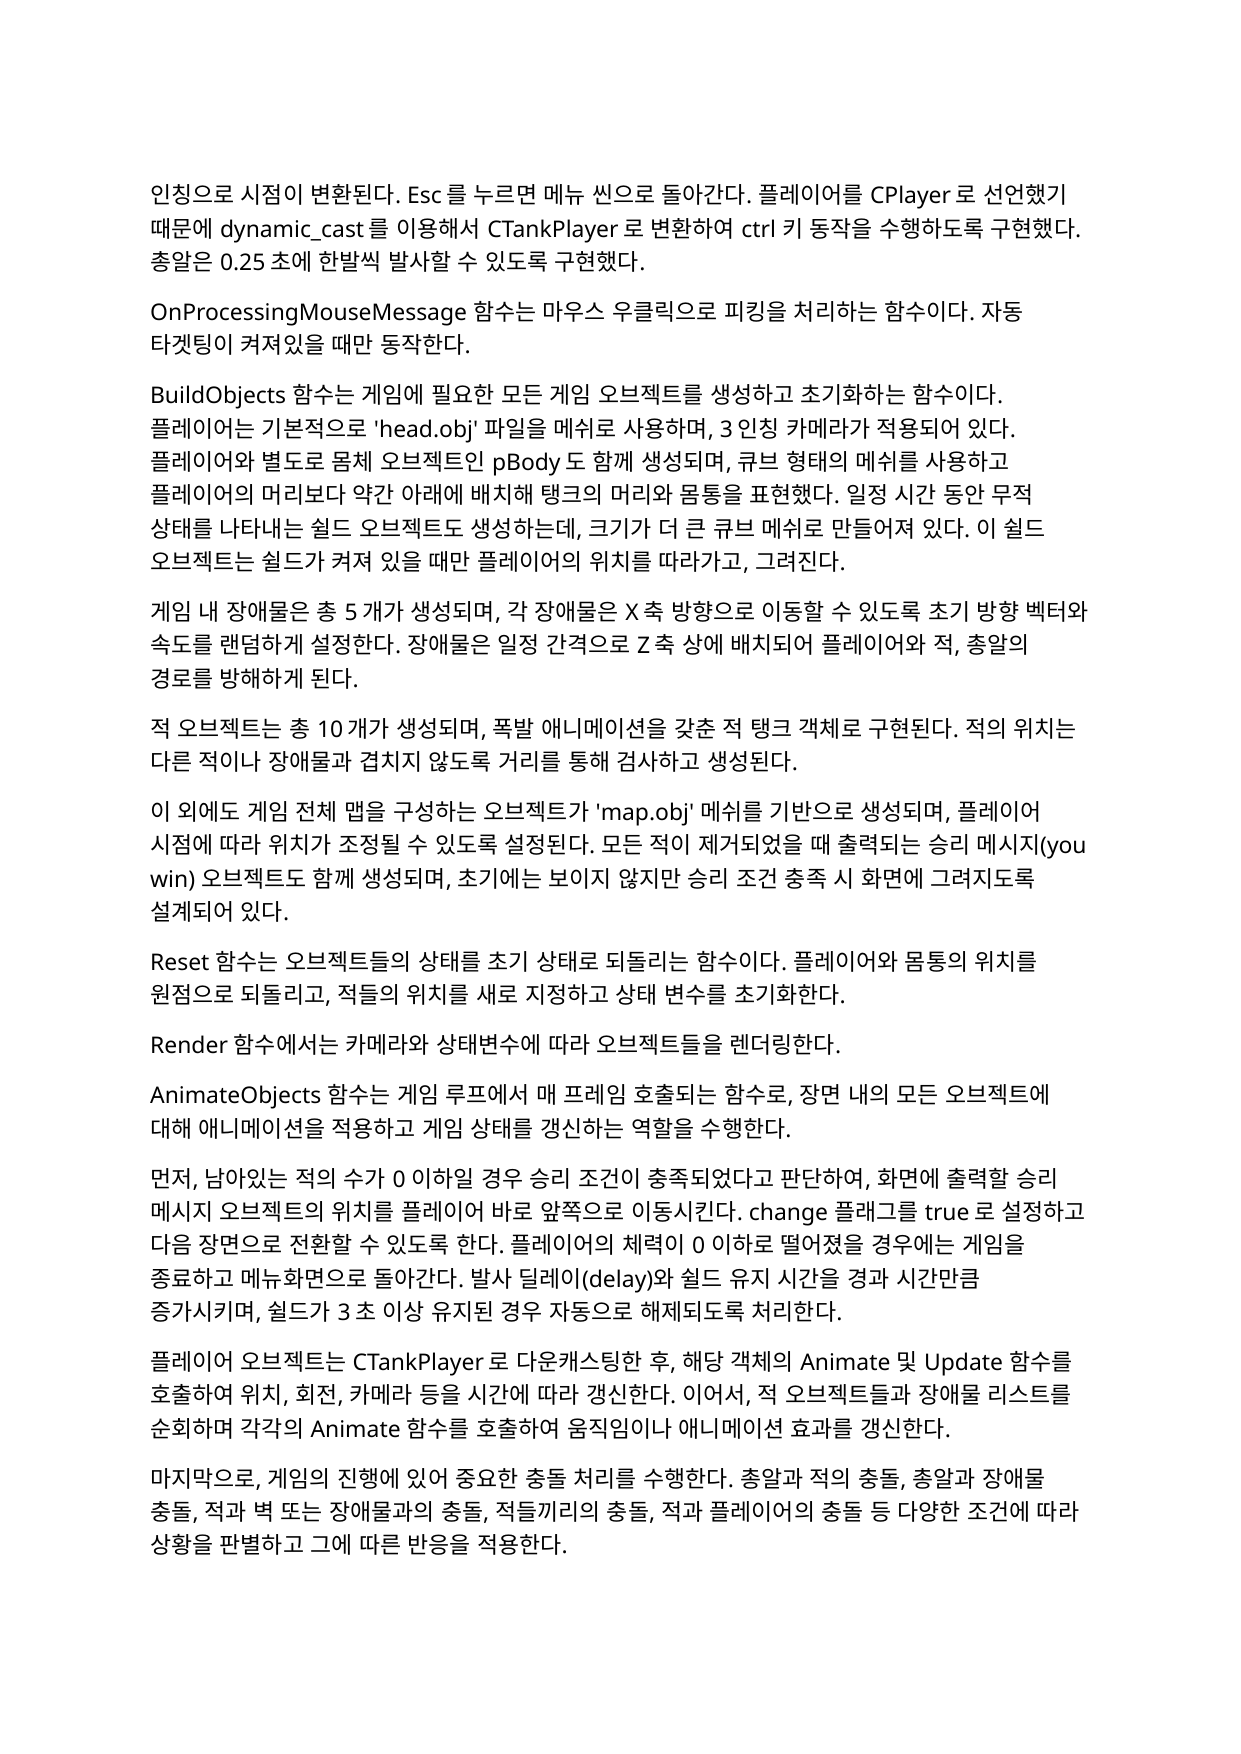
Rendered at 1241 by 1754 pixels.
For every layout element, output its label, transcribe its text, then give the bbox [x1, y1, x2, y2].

text 적 오브젝트는 총 10개가 생성되며, 폭발 애니메이션을 갖춘 적 탱크 객체로 구현된다. 적의 위치는 다른 적이나 장애물과 겹치지 않도록 거리를 통해 검사하고 생성된다. [150, 711, 1090, 777]
text Render 함수에서는 카메라와 상태변수에 따라 오브젝트들을 렌더링한다. [150, 1027, 1090, 1061]
text 게임 내 장애물은 총 5개가 생성되며, 각 장애물은 X축 방향으로 이동할 수 있도록 초기 방향 벡터와 속도를 랜덤하게 설정한다. 장애물은 일정 간격으로 Z축 상에 배치되어 플레이어와 적, 총알의 경로를 방해하게 된다. [150, 594, 1090, 694]
text 먼저, 남아있는 적의 수가 0 이하일 경우 승리 조건이 충족되었다고 판단하여, 화면에 출력할 승리 메시지 오브젝트의 위치를 플레이어 바로 앞쪽으로 이동시킨다. change 플래그를 true로 설정하고 다음 장면으로 전환할 수 있도록 한다. 플레이어의 체력이 0 이하로 떨어졌을 경우에는 게임을 종료하고 메뉴화면으로 돌아간다. 발사 딜레이(delay)와 쉴드 유지 시간을 경과 시간만큼 증가시키며, 쉴드가 3초 이상 유지된 경우 자동으로 해제되도록 처리한다. [150, 1161, 1090, 1327]
text OnProcessingMouseMessage 함수는 마우스 우클릭으로 피킹을 처리하는 함수이다. 자동 타겟팅이 켜져있을 때만 동작한다. [150, 294, 1090, 361]
text BuildObjects 함수는 게임에 필요한 모든 게임 오브젝트를 생성하고 초기화하는 함수이다. 플레이어는 기본적으로 'head.obj' 파일을 메쉬로 사용하며, 3인칭 카메라가 적용되어 있다. 플레이어와 별도로 몸체 오브젝트인 pBody도 함께 생성되며, 큐브 형태의 메쉬를 사용하고 플레이어의 머리보다 약간 아래에 배치해 탱크의 머리와 몸통을 표현했다. 일정 시간 동안 무적 상태를 나타내는 쉴드 오브젝트도 생성하는데, 크기가 더 큰 큐브 메쉬로 만들어져 있다. 이 쉴드 오브젝트는 쉴드가 켜져 있을 때만 플레이어의 위치를 따라가고, 그려진다. [150, 377, 1090, 577]
text Reset 함수는 오브젝트들의 상태를 초기 상태로 되돌리는 함수이다. 플레이어와 몸통의 위치를 원점으로 되돌리고, 적들의 위치를 새로 지정하고 상태 변수를 초기화한다. [150, 944, 1090, 1011]
text AnimateObjects 함수는 게임 루프에서 매 프레임 호출되는 함수로, 장면 내의 모든 오브젝트에 대해 애니메이션을 적용하고 게임 상태를 갱신하는 역할을 수행한다. [150, 1077, 1090, 1144]
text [150, 177, 1090, 277]
text 마지막으로, 게임의 진행에 있어 중요한 충돌 처리를 수행한다. 총알과 적의 충돌, 총알과 장애물 충돌, 적과 벽 또는 장애물과의 충돌, 적들끼리의 충돌, 적과 플레이어의 충돌 등 다양한 조건에 따라 상황을 판별하고 그에 따른 반응을 적용한다. [150, 1461, 1090, 1561]
text 플레이어 오브젝트는 CTankPlayer로 다운캐스팅한 후, 해당 객체의 Animate 및 Update 함수를 호출하여 위치, 회전, 카메라 등을 시간에 따라 갱신한다. 이어서, 적 오브젝트들과 장애물 리스트를 순회하며 각각의 Animate 함수를 호출하여 움직임이나 애니메이션 효과를 갱신한다. [150, 1344, 1090, 1444]
text 이 외에도 게임 전체 맵을 구성하는 오브젝트가 'map.obj' 메쉬를 기반으로 생성되며, 플레이어 시점에 따라 위치가 조정될 수 있도록 설정된다. 모든 적이 제거되었을 때 출력되는 승리 메시지(you win) 오브젝트도 함께 생성되며, 초기에는 보이지 않지만 승리 조건 충족 시 화면에 그려지도록 설계되어 있다. [150, 794, 1090, 927]
